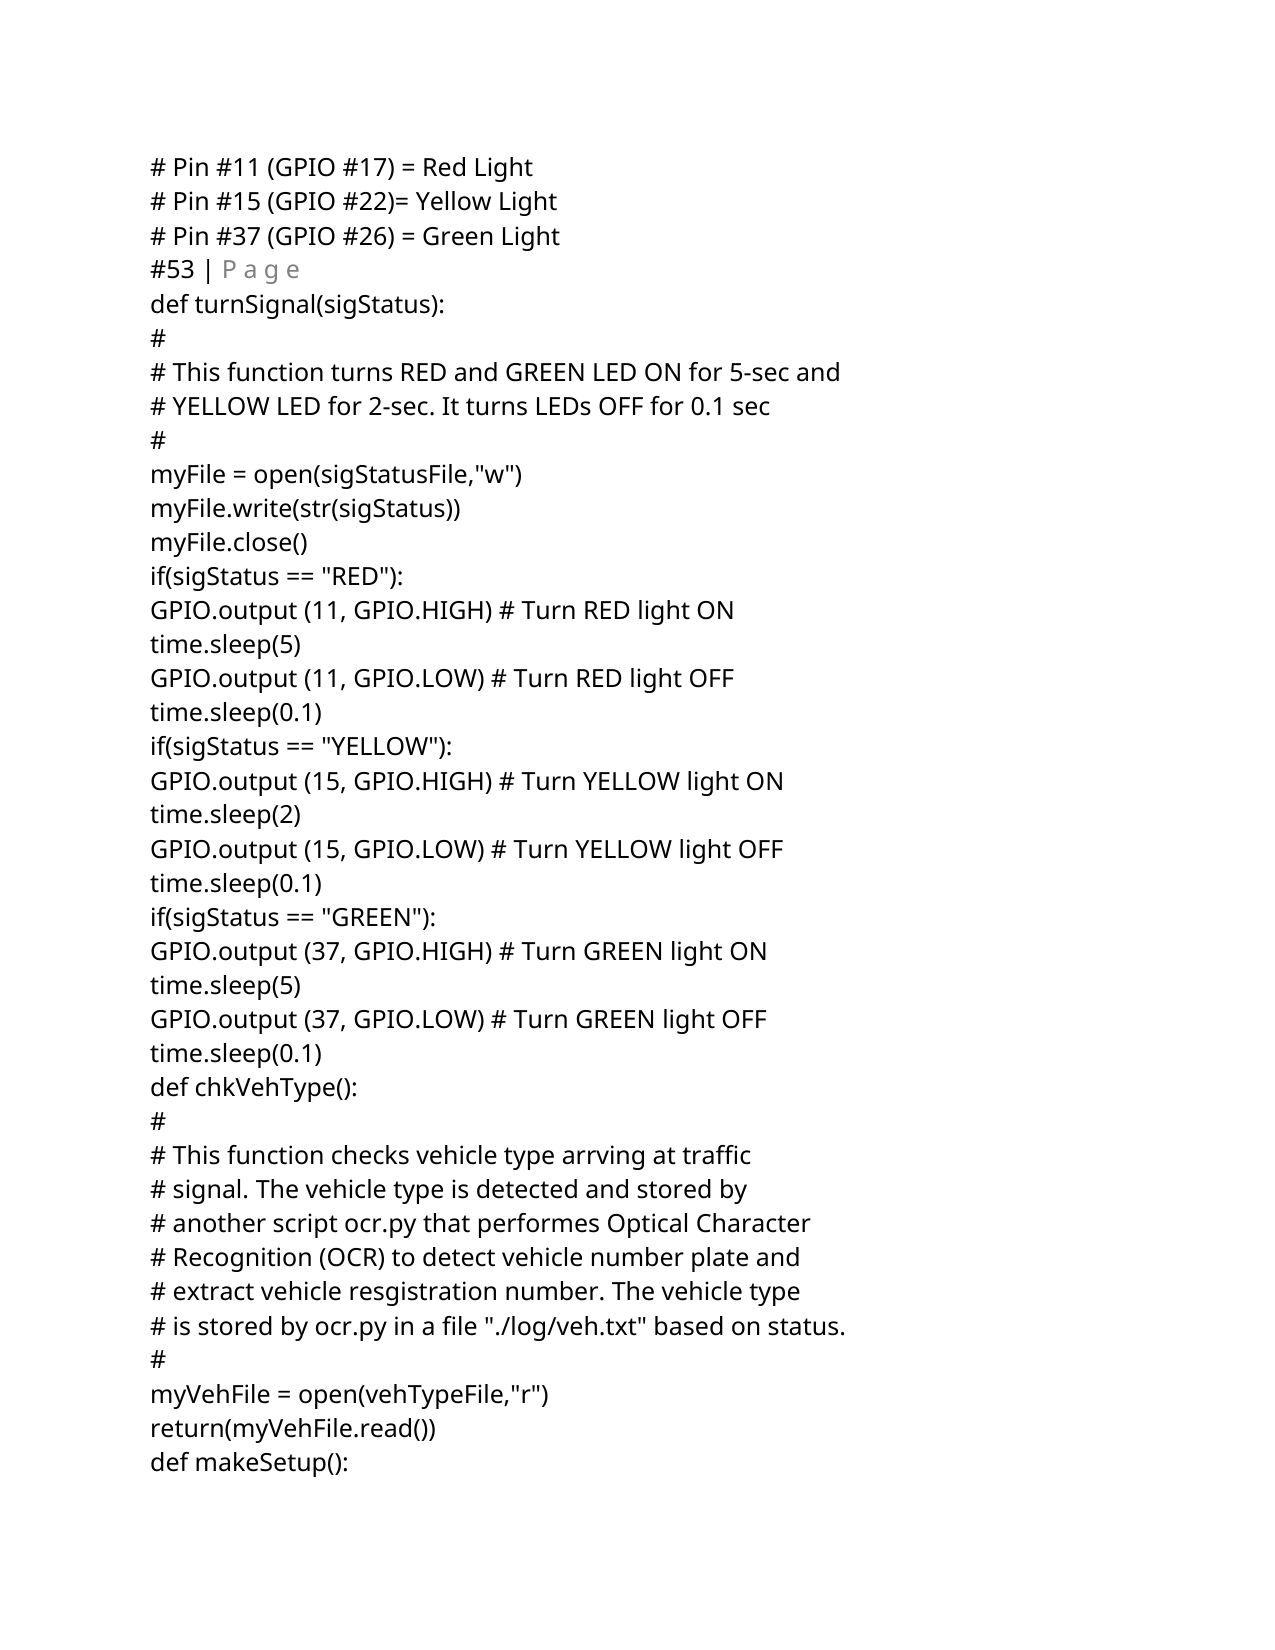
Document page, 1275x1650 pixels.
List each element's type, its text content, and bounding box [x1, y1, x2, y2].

text # Pin #37 (GPIO #26) = Green Light [150, 218, 1125, 252]
text time.sleep(0.1) [150, 695, 1125, 729]
text myFile = open(sigStatusFile,"w") [150, 457, 1125, 491]
text time.sleep(2) [150, 797, 1125, 831]
text def chkVehType(): [150, 1070, 1125, 1104]
text # [150, 1104, 1125, 1138]
text myVehFile = open(vehTypeFile,"r") [150, 1376, 1125, 1410]
text GPIO.output (11, GPIO.HIGH) # Turn RED light ON [150, 593, 1125, 627]
text # YELLOW LED for 2-sec. It turns LEDs OFF for 0.1 sec [150, 388, 1125, 422]
text # Pin #15 (GPIO #22)= Yellow Light [150, 184, 1125, 218]
text # is stored by ocr.py in a file "./log/veh.txt" based on status. [150, 1308, 1125, 1342]
text # signal. The vehicle type is detected and stored by [150, 1172, 1125, 1206]
text GPIO.output (15, GPIO.HIGH) # Turn YELLOW light ON [150, 763, 1125, 797]
text myFile.write(str(sigStatus)) [150, 491, 1125, 525]
text if(sigStatus == "YELLOW"): [150, 729, 1125, 763]
text def turnSignal(sigStatus): [150, 286, 1125, 320]
text time.sleep(5) [150, 627, 1125, 661]
text if(sigStatus == "GREEN"): [150, 899, 1125, 933]
text myFile.close() [150, 525, 1125, 559]
text return(myVehFile.read()) [150, 1410, 1125, 1444]
text # extract vehicle resgistration number. The vehicle type [150, 1274, 1125, 1308]
text # [150, 422, 1125, 457]
text if(sigStatus == "RED"): [150, 559, 1125, 593]
text # another script ocr.py that performes Optical Character [150, 1206, 1125, 1240]
text # [150, 1342, 1125, 1376]
text time.sleep(0.1) [150, 865, 1125, 899]
text def makeSetup(): [150, 1444, 1125, 1478]
text # [150, 320, 1125, 354]
text GPIO.output (15, GPIO.LOW) # Turn YELLOW light OFF [150, 831, 1125, 865]
text # Recognition (OCR) to detect vehicle number plate and [150, 1240, 1125, 1274]
text time.sleep(0.1) [150, 1036, 1125, 1070]
text GPIO.output (37, GPIO.HIGH) # Turn GREEN light ON [150, 933, 1125, 967]
text time.sleep(5) [150, 967, 1125, 1002]
text #53 | P a g e [150, 252, 1125, 286]
text GPIO.output (37, GPIO.LOW) # Turn GREEN light OFF [150, 1002, 1125, 1036]
text GPIO.output (11, GPIO.LOW) # Turn RED light OFF [150, 661, 1125, 695]
text # Pin #11 (GPIO #17) = Red Light [150, 150, 1125, 184]
text # This function turns RED and GREEN LED ON for 5-sec and [150, 354, 1125, 388]
text # This function checks vehicle type arrving at traffic [150, 1138, 1125, 1172]
